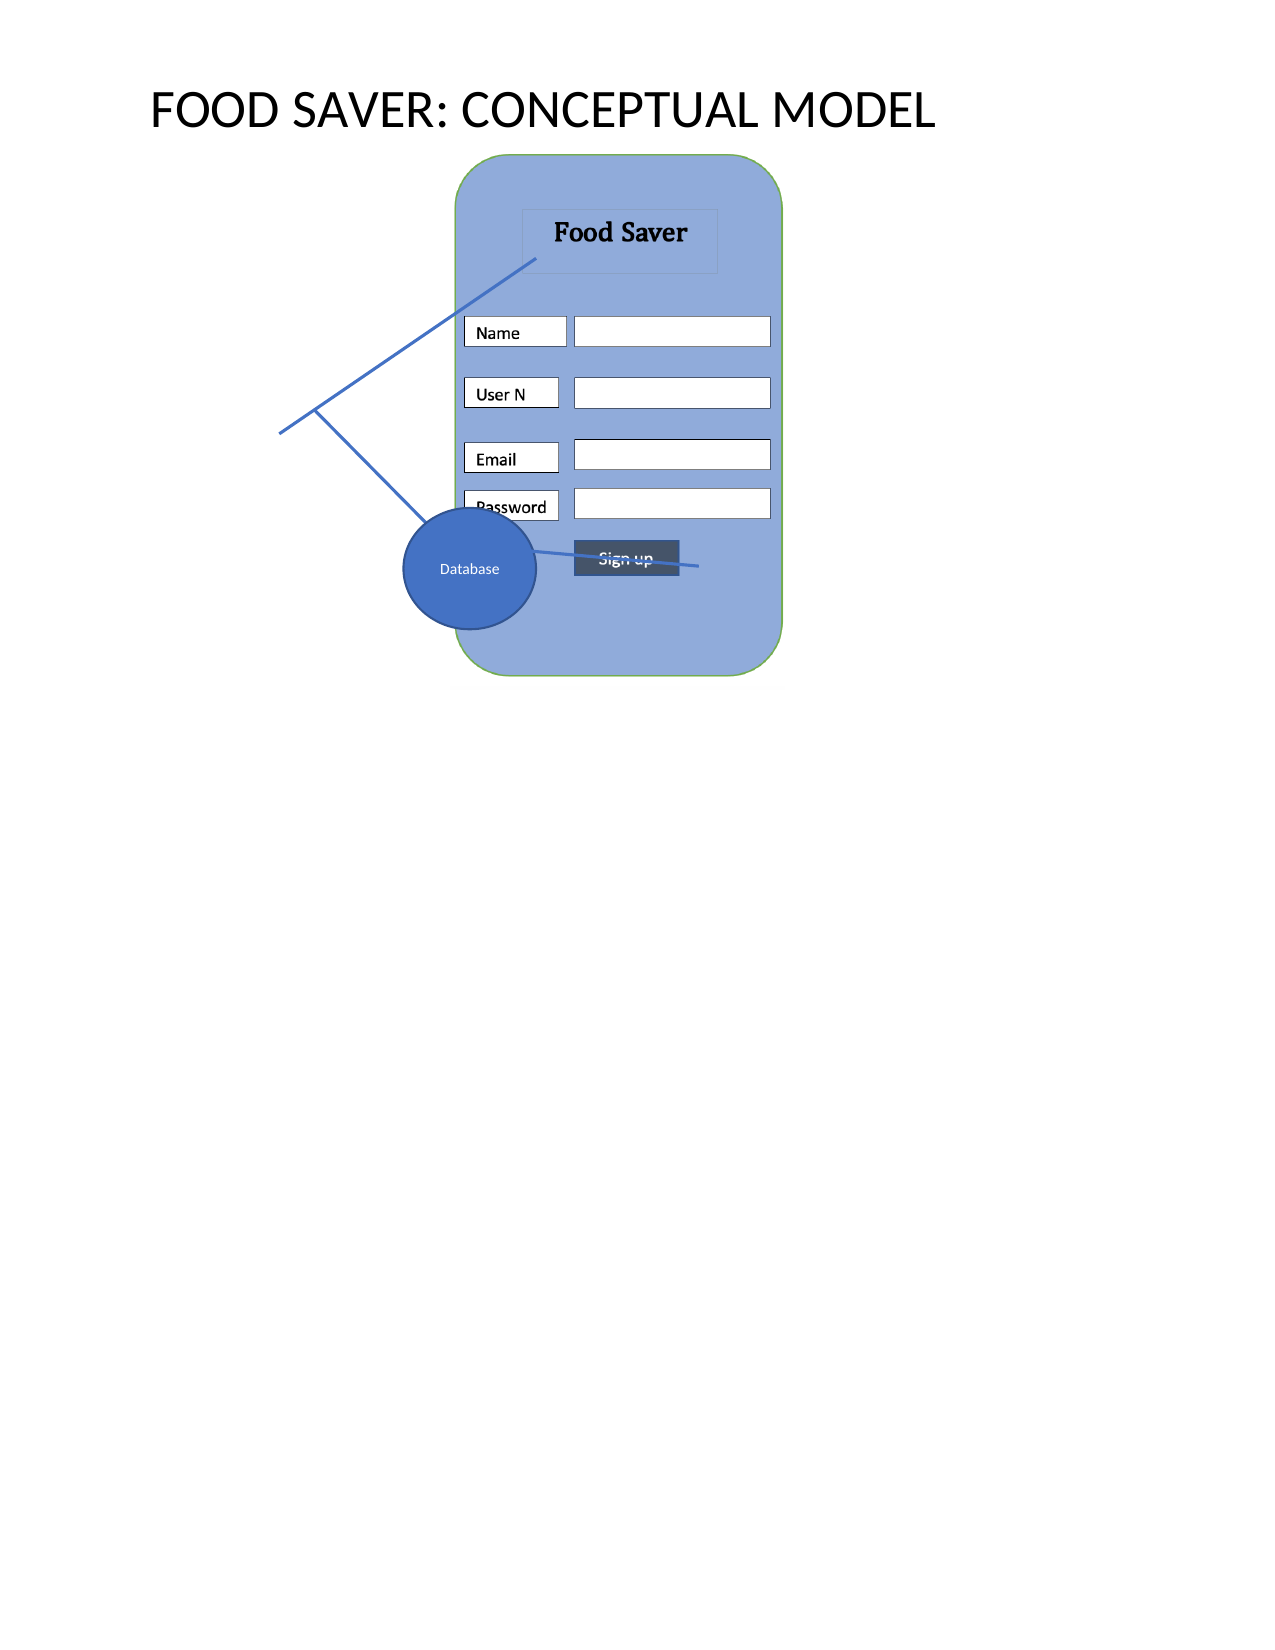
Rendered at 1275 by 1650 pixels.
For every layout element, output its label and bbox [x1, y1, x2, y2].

picture [450, 150, 786, 690]
